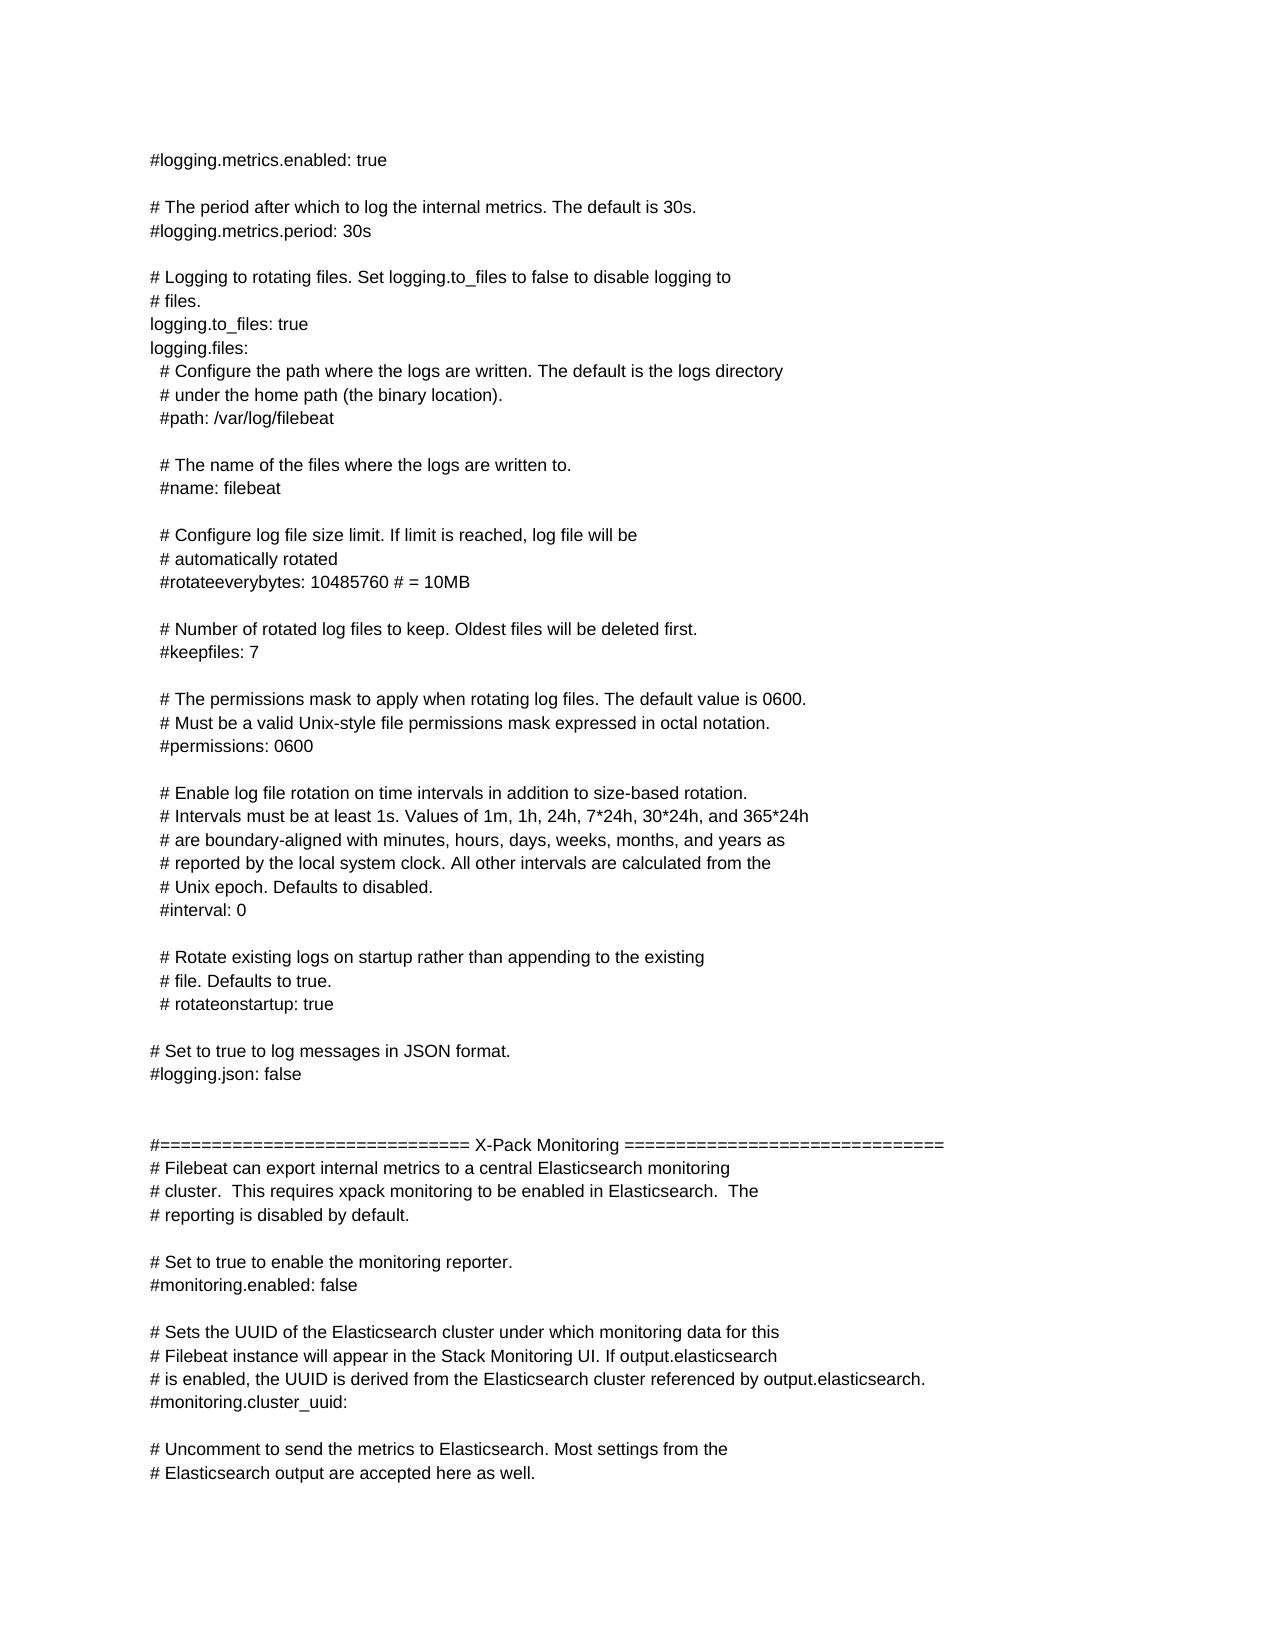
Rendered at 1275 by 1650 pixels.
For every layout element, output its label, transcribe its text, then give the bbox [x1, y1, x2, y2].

text logging.files: [150, 337, 1125, 358]
text #interval: 0 [150, 900, 1125, 920]
text # are boundary-aligned with minutes, hours, days, weeks, months, and years as [150, 830, 1125, 850]
text # cluster. This requires xpack monitoring to be enabled in Elasticsearch. The [150, 1181, 1125, 1202]
text # Configure log file size limit. If limit is reached, log file will be [150, 525, 1125, 545]
text # Enable log file rotation on time intervals in addition to size-based rotation. [150, 783, 1125, 803]
text # reported by the local system clock. All other intervals are calculated from the [150, 853, 1125, 873]
text #logging.metrics.enabled: true [150, 150, 1125, 170]
text # Intervals must be at least 1s. Values of 1m, 1h, 24h, 7*24h, 30*24h, and 365*24h [150, 806, 1125, 827]
text # Elasticsearch output are accepted here as well. [150, 1462, 1125, 1483]
text # Configure the path where the logs are written. The default is the logs directory [150, 361, 1125, 381]
text # Logging to rotating files. Set logging.to_files to false to disable logging to [150, 267, 1125, 288]
text # Number of rotated log files to keep. Oldest files will be deleted first. [150, 619, 1125, 639]
text #permissions: 0600 [150, 736, 1125, 756]
text # Must be a valid Unix-style file permissions mask expressed in octal notation. [150, 712, 1125, 733]
text #keepfiles: 7 [150, 642, 1125, 663]
text # Filebeat can export internal metrics to a central Elasticsearch monitoring [150, 1158, 1125, 1178]
text #path: /var/log/filebeat [150, 408, 1125, 428]
text # files. [150, 291, 1125, 311]
text # Sets the UUID of the Elasticsearch cluster under which monitoring data for this [150, 1322, 1125, 1342]
text # Filebeat instance will appear in the Stack Monitoring UI. If output.elasticsearch [150, 1345, 1125, 1366]
text # reporting is disabled by default. [150, 1205, 1125, 1225]
text #logging.metrics.period: 30s [150, 220, 1125, 241]
text # is enabled, the UUID is derived from the Elasticsearch cluster referenced by output.elasticsearch. [150, 1369, 1125, 1389]
text #logging.json: false [150, 1064, 1125, 1084]
text logging.to_files: true [150, 314, 1125, 334]
text # Unix epoch. Defaults to disabled. [150, 877, 1125, 897]
text # The period after which to log the internal metrics. The default is 30s. [150, 197, 1125, 217]
text #name: filebeat [150, 478, 1125, 498]
text # Set to true to log messages in JSON format. [150, 1041, 1125, 1061]
text # The permissions mask to apply when rotating log files. The default value is 0600. [150, 689, 1125, 709]
text # file. Defaults to true. [150, 970, 1125, 991]
text # Uncomment to send the metrics to Elasticsearch. Most settings from the [150, 1439, 1125, 1459]
text #============================== X-Pack Monitoring =============================== [150, 1134, 1125, 1155]
text # under the home path (the binary location). [150, 384, 1125, 405]
text # Rotate existing logs on startup rather than appending to the existing [150, 947, 1125, 967]
text # Set to true to enable the monitoring reporter. [150, 1252, 1125, 1272]
text # The name of the files where the logs are written to. [150, 455, 1125, 475]
text #monitoring.cluster_uuid: [150, 1392, 1125, 1413]
text #rotateeverybytes: 10485760 # = 10MB [150, 572, 1125, 592]
text # rotateonstartup: true [150, 994, 1125, 1014]
text # automatically rotated [150, 548, 1125, 569]
text #monitoring.enabled: false [150, 1275, 1125, 1295]
